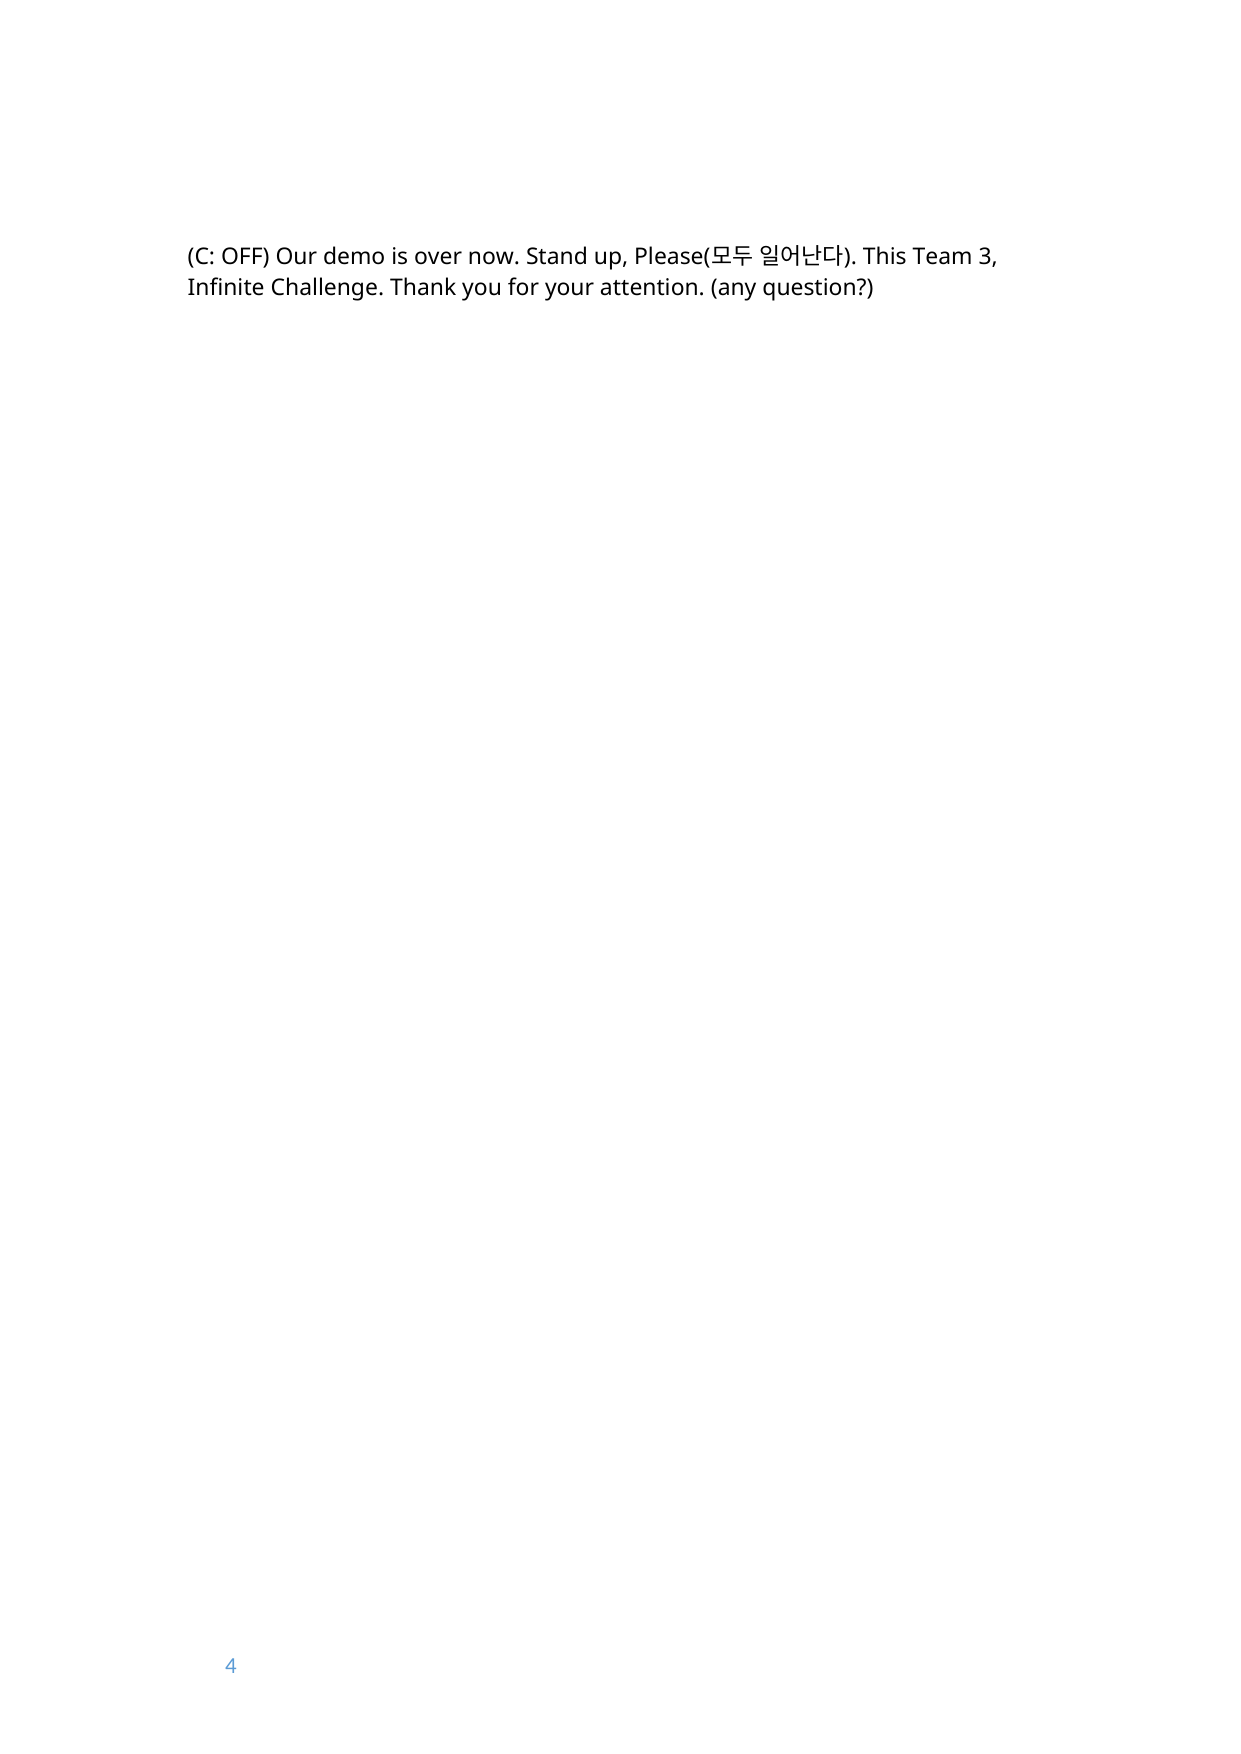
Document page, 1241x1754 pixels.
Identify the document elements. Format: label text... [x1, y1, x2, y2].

subtitle (C: OFF) Our demo is over now. Stand up, Please(모두 일어난다). This Team 3, Infinite Challenge. Thank you for your attention. (any question?) [187, 237, 1053, 302]
